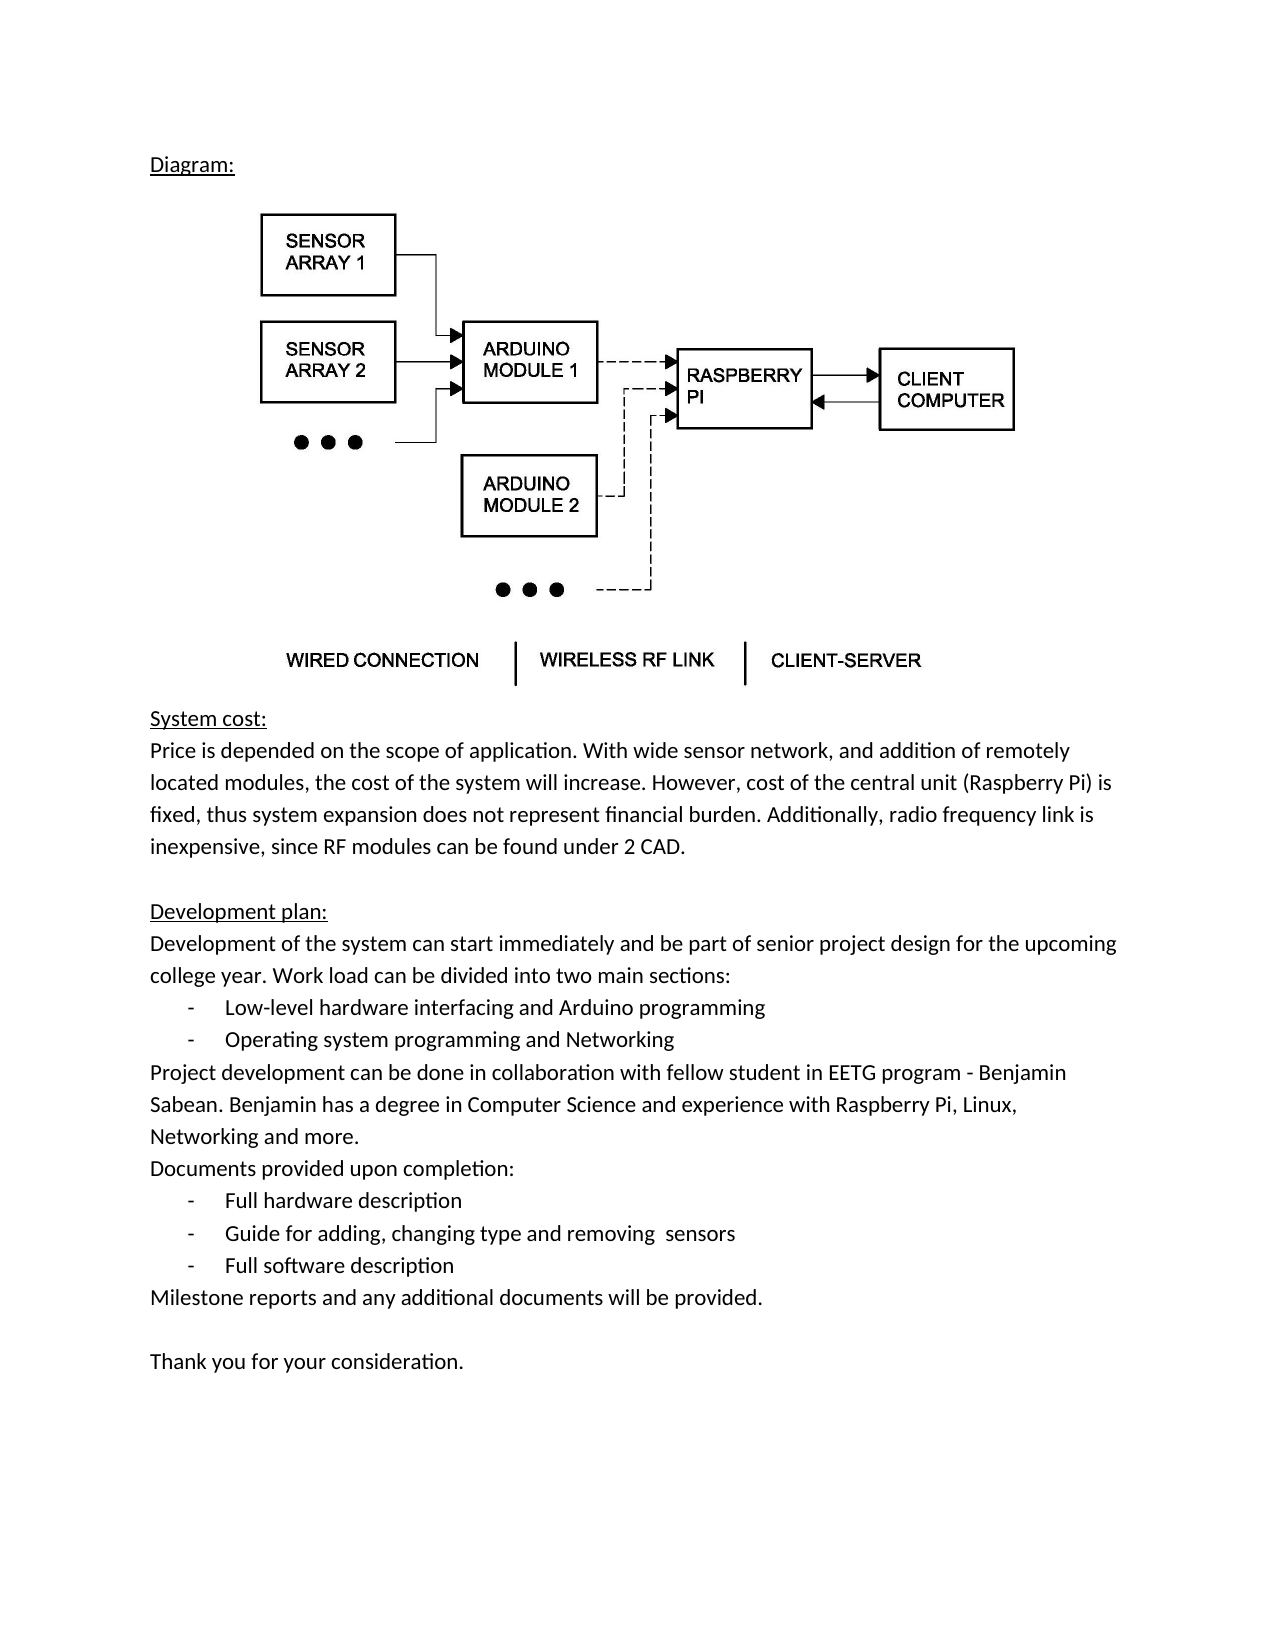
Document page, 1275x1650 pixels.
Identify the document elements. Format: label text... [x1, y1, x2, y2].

text Documents provided upon completion: [150, 1154, 1125, 1182]
text Diagram: [150, 150, 1125, 178]
text Development of the system can start immediately and be part of senior project design for the upcoming college year. Work load can be divided into two main sections: [150, 929, 1125, 989]
text Project development can be done in collaboration with fellow student in EETG program - Benjamin Sabean. Benjamin has a degree in Computer Science and experience with Raspberry Pi, Linux, Networking and more. [150, 1058, 1125, 1150]
list Low-level hardware interfacing and Arduino programming [187, 993, 1125, 1021]
list Guide for adding, changing type and removing sensors [187, 1219, 1125, 1247]
list Full software description [187, 1251, 1125, 1279]
text Milestone reports and any additional documents will be provided. [150, 1283, 1125, 1311]
text System cost: [150, 704, 1125, 732]
list Full hardware description [187, 1186, 1125, 1214]
list Operating system programming and Networking [187, 1026, 1125, 1053]
text Development plan: [150, 864, 1125, 925]
text Price is depended on the scope of application. With wide sensor network, and addition of remotely located modules, the cost of the system will increase. However, cost of the central unit (Raspberry Pi) is fixed, thus system expansion does not represent financial burden. Additionally, radio frequency link is inexpensive, since RF modules can be found under 2 CAD. [150, 736, 1125, 860]
text Thank you for your consideration. [150, 1315, 1125, 1375]
picture [225, 182, 1050, 700]
